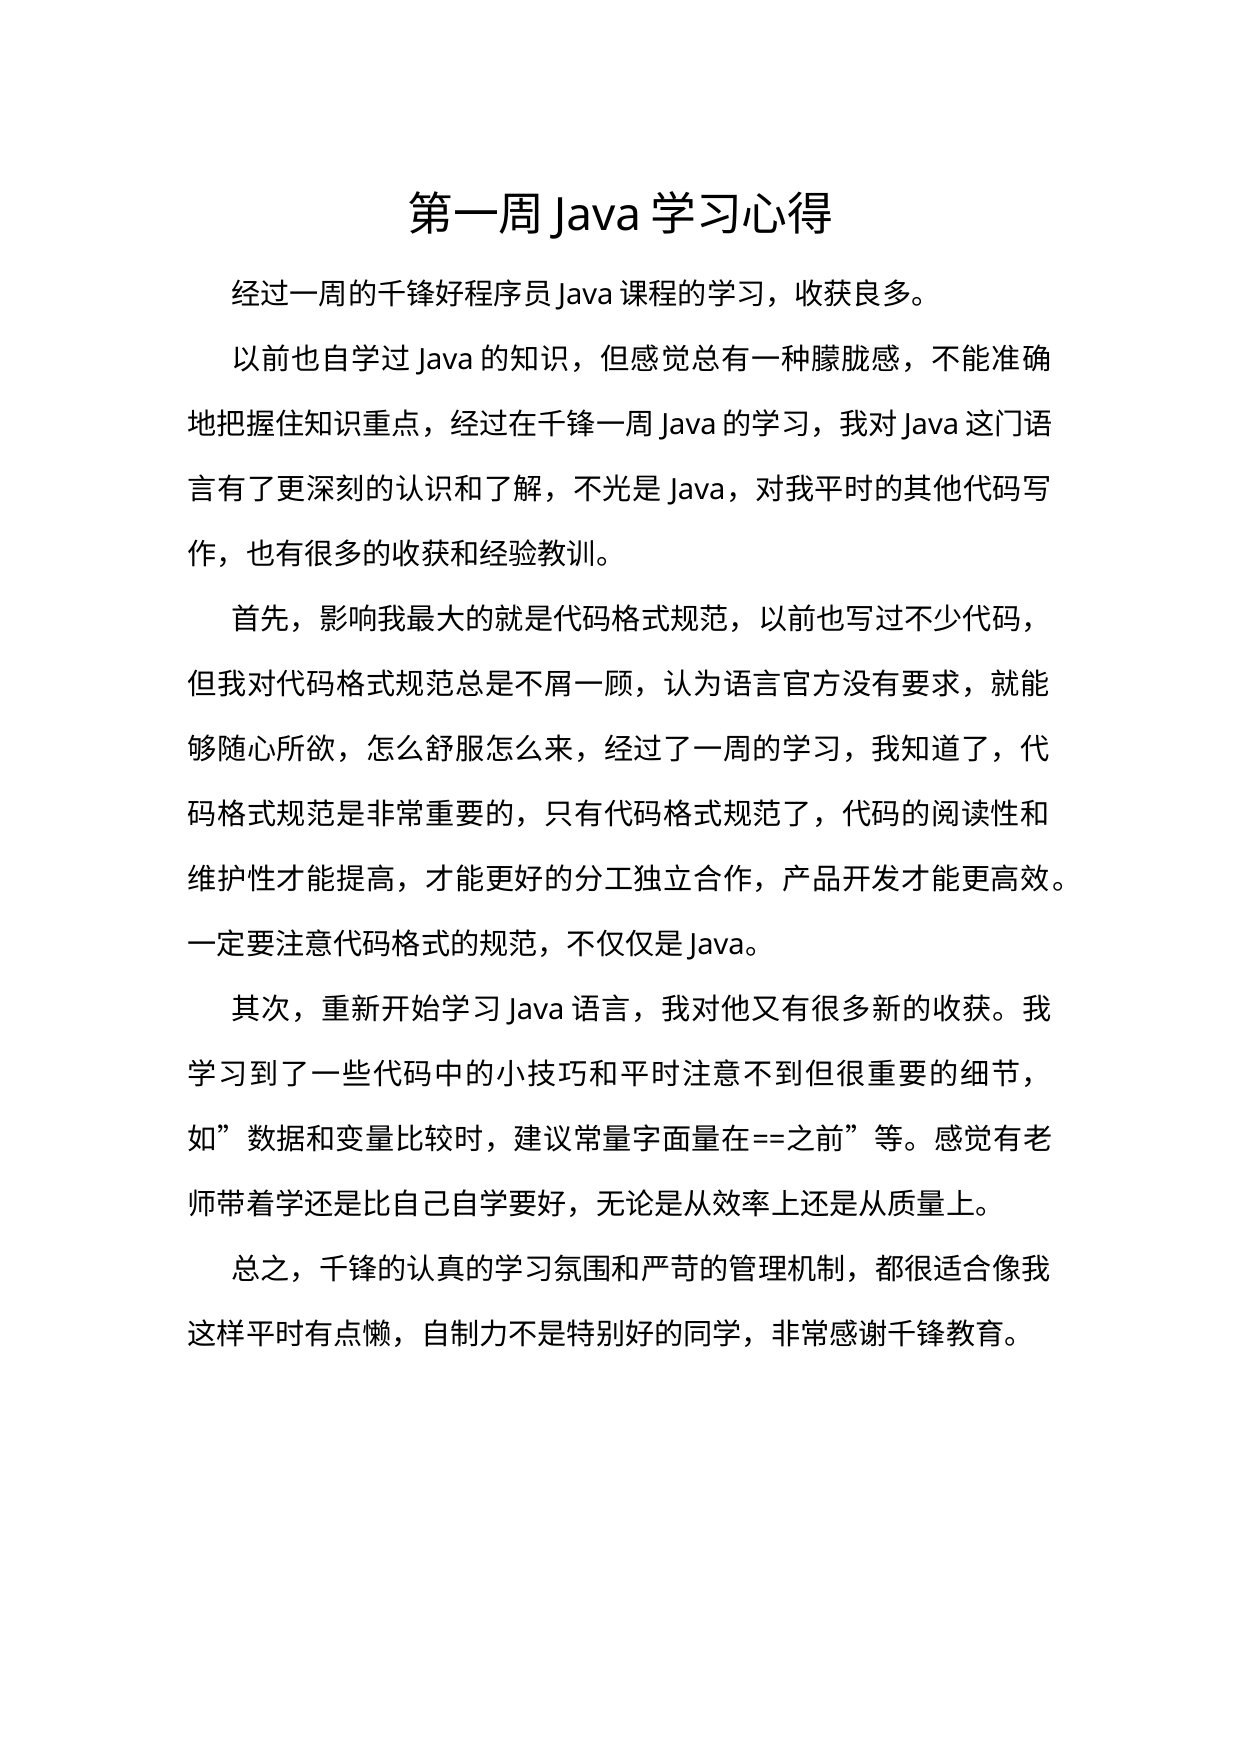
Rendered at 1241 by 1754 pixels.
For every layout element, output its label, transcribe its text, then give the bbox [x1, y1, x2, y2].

text 总之，千锋的认真的学习氛围和严苛的管理机制，都很适合像我这样平时有点懒，自制力不是特别好的同学，非常感谢千锋教育。 [187, 1234, 1053, 1364]
text 经过一周的千锋好程序员Java课程的学习，收获良多。 [187, 259, 1053, 324]
text 第一周Java学习心得 [187, 162, 1053, 259]
text 首先，影响我最大的就是代码格式规范，以前也写过不少代码，但我对代码格式规范总是不屑一顾，认为语言官方没有要求，就能够随心所欲，怎么舒服怎么来，经过了一周的学习，我知道了，代码格式规范是非常重要的，只有代码格式规范了，代码的阅读性和维护性才能提高，才能更好的分工独立合作，产品开发才能更高效。一定要注意代码格式的规范，不仅仅是Java。 [187, 584, 1053, 974]
text 以前也自学过Java的知识，但感觉总有一种朦胧感，不能准确地把握住知识重点，经过在千锋一周Java的学习，我对Java这门语言有了更深刻的认识和了解，不光是Java，对我平时的其他代码写作，也有很多的收获和经验教训。 [187, 324, 1053, 584]
text 其次，重新开始学习Java语言，我对他又有很多新的收获。我学习到了一些代码中的小技巧和平时注意不到但很重要的细节，如”数据和变量比较时，建议常量字面量在==之前”等。感觉有老师带着学还是比自己自学要好，无论是从效率上还是从质量上。 [187, 974, 1053, 1234]
